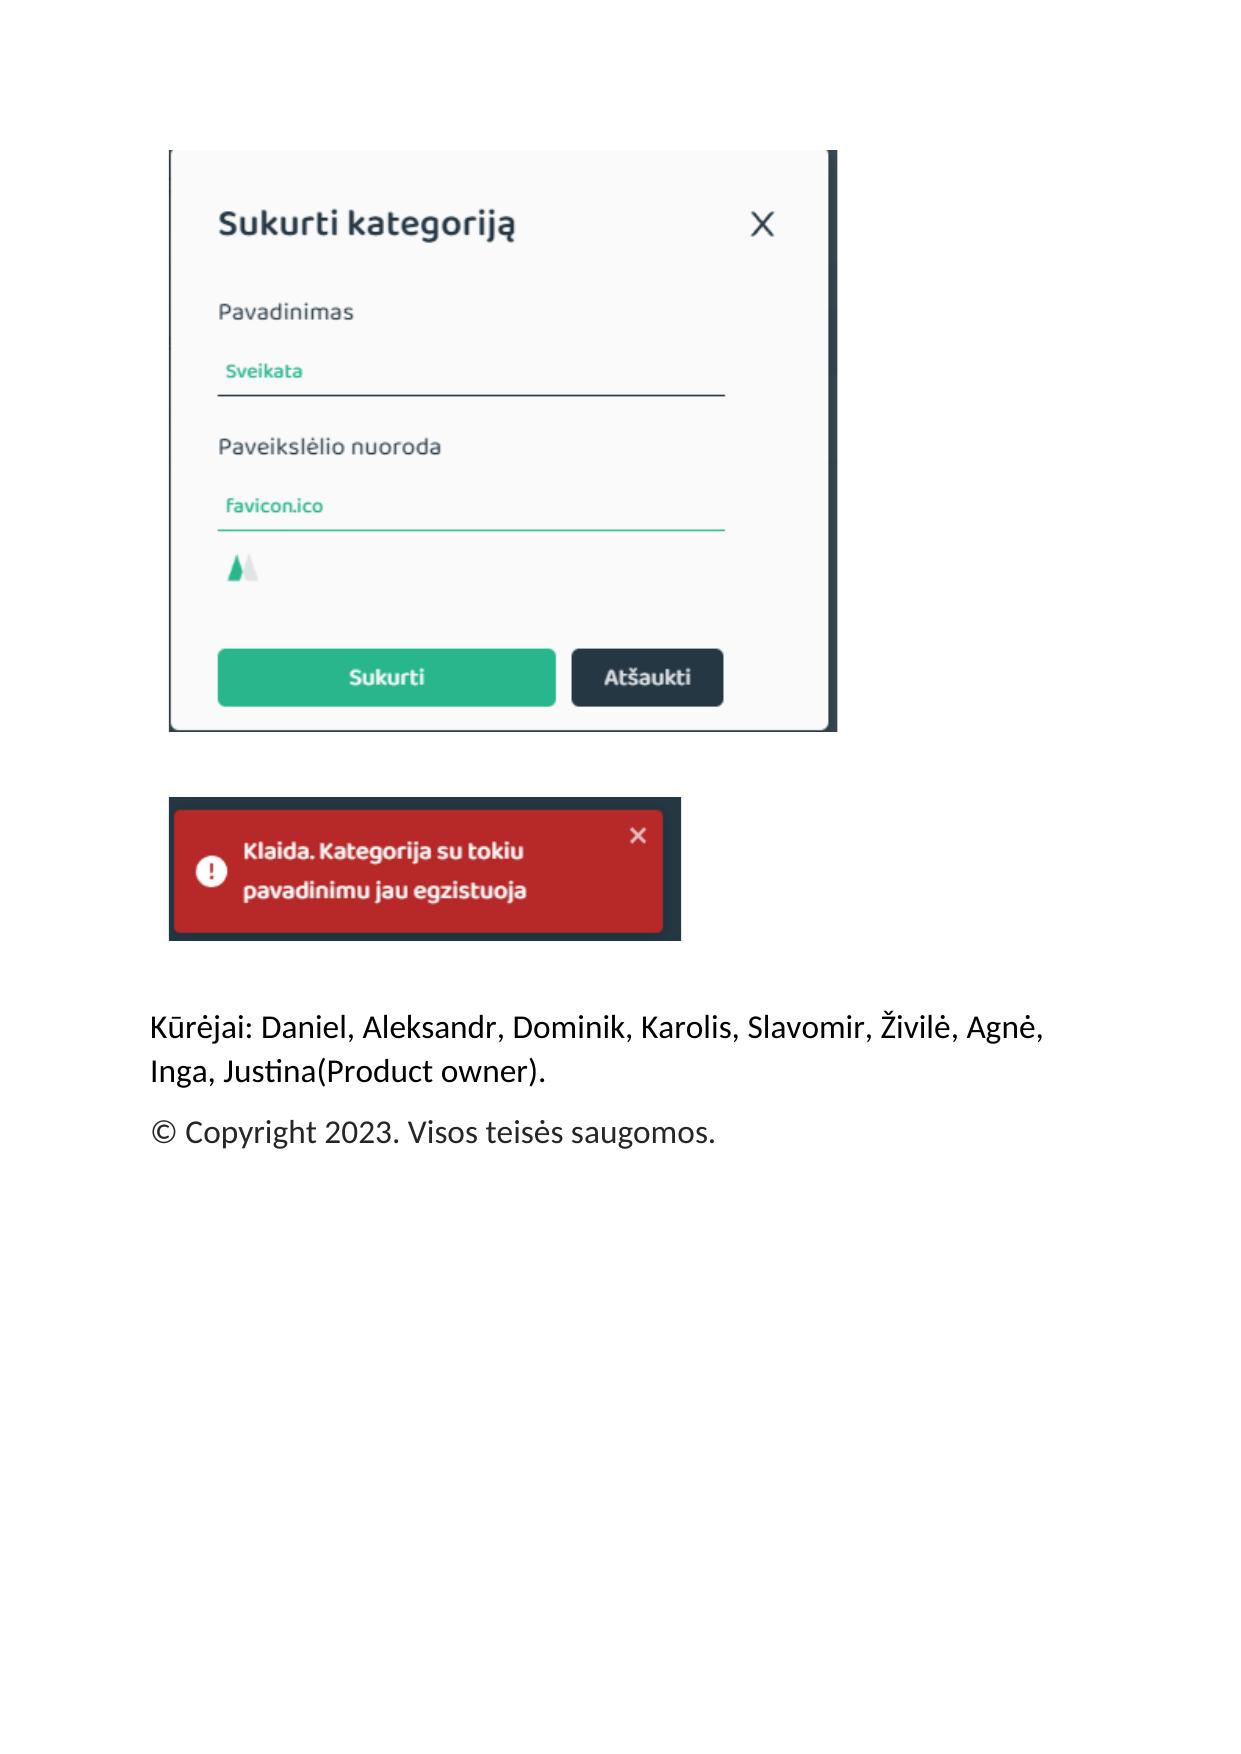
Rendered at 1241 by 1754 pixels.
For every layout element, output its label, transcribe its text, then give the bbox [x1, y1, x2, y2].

text © Copyright 2023. Visos teisės saugomos. [150, 1111, 1090, 1152]
text Kūrėjai: Daniel, Aleksandr, Dominik, Karolis, Slavomir, Živilė, Agnė, Inga, Justina(Product owner). [150, 1006, 1090, 1091]
